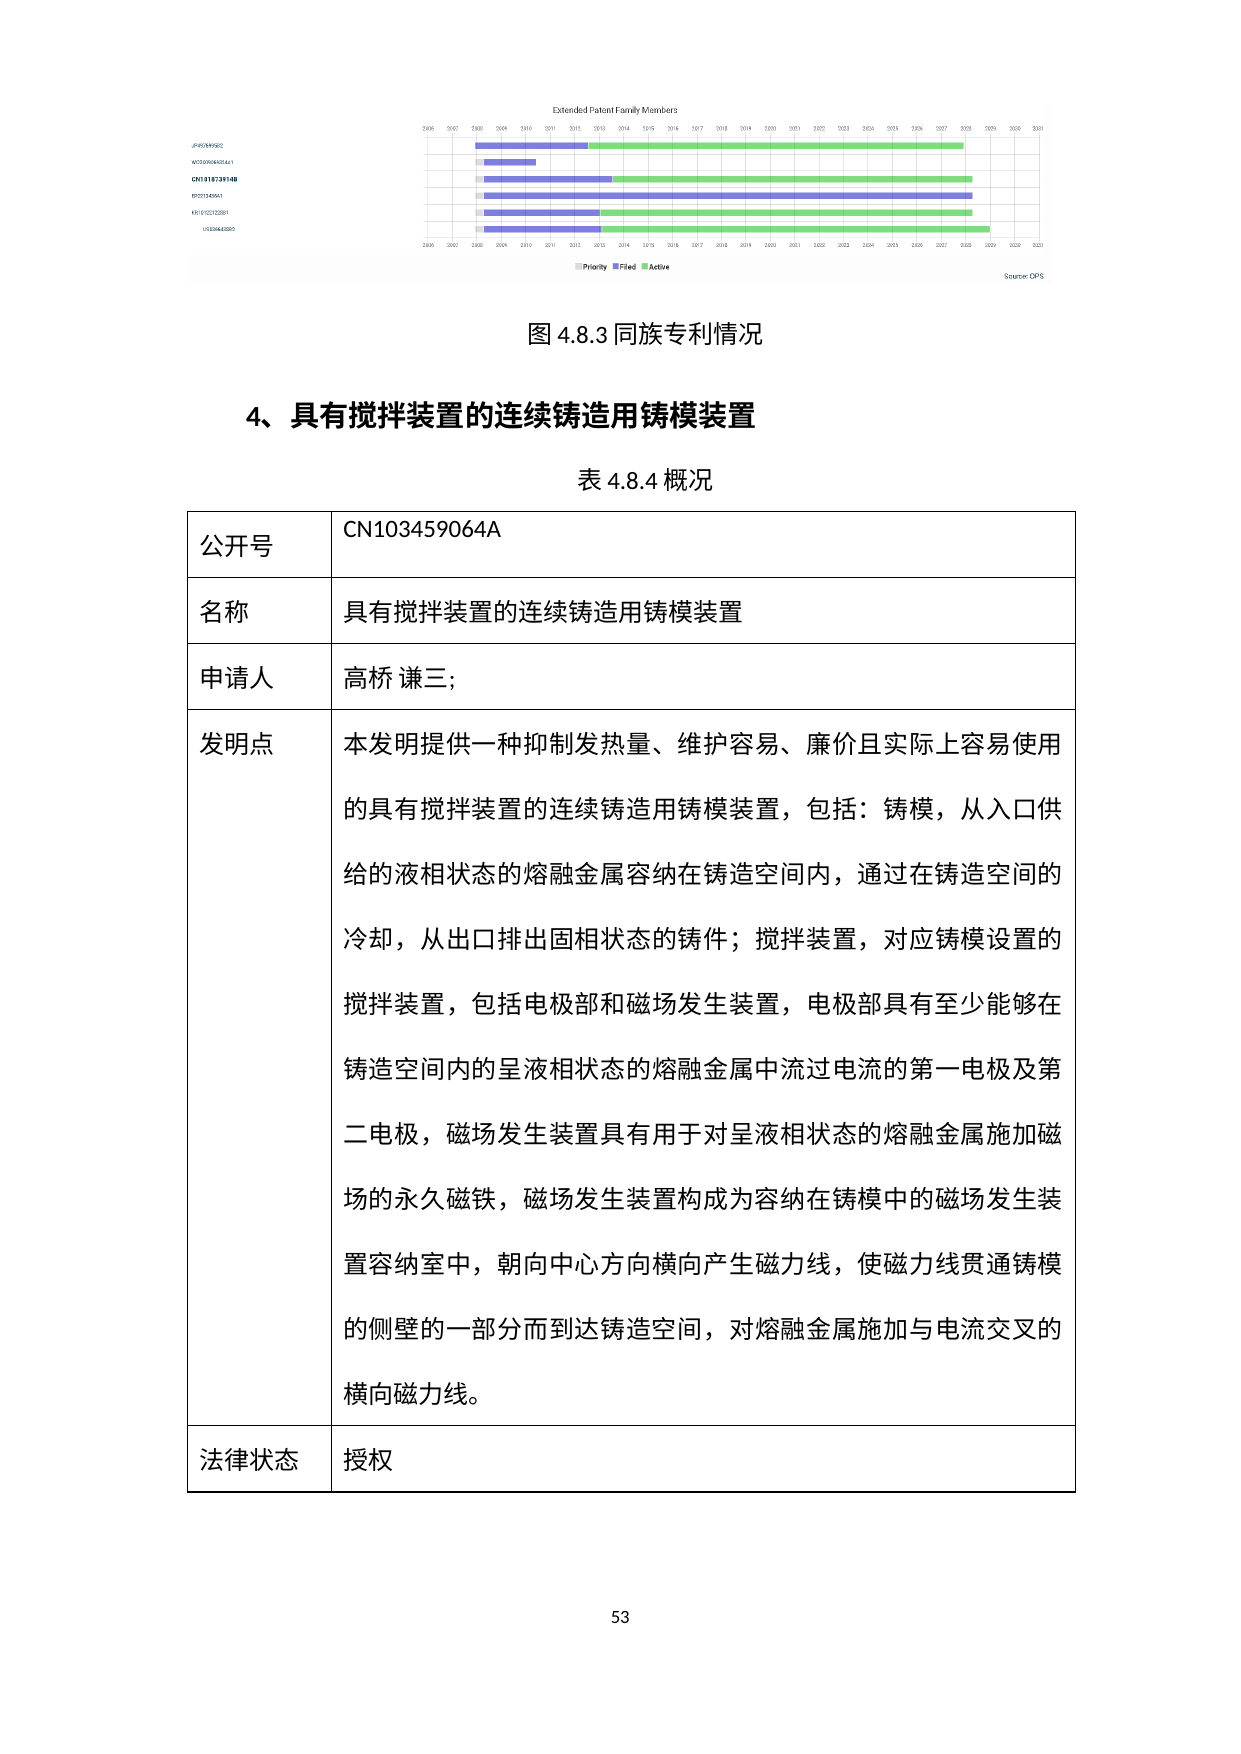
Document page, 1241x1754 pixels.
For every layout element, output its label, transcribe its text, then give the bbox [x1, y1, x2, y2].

text 表4.8.4 概况 [187, 446, 1053, 511]
table_cell 名称 [188, 578, 331, 643]
table_cell 具有搅拌装置的连续铸造用铸模装置 [332, 578, 1075, 643]
picture [187, 105, 1053, 284]
table_cell 申请人 [188, 644, 331, 709]
table_cell 高桥 谦三; [332, 644, 1075, 709]
text 图4.8.3 同族专利情况 [187, 300, 1053, 365]
table_cell 本发明提供一种抑制发热量、维护容易、廉价且实际上容易使用的具有搅拌装置的连续铸造用铸模装置，包括：铸模，从入口供给的液相状态的熔融金属容纳在铸造空间内，通过在铸造空间的冷却，从出口排出固相状态的铸件；搅拌装置，对应铸模设置的搅拌装置，包括电极部和磁场发生装置，电极部具有至少能够在铸造空间内的呈液相状态的熔融金属中流过电流的第一电极及第二电极，磁场发生装置具有用于对呈液相状态的熔融金属施加磁场的永久磁铁，磁场发生装置构成为容纳在铸模中的磁场发生装置容纳室中，朝向中心方向横向产生磁力线，使磁力线贯通铸模的侧壁的一部分而到达铸造空间，对熔融金属施加与电流交叉的横向磁力线。 [332, 710, 1075, 1425]
table_cell 授权 [332, 1426, 1075, 1491]
table_cell 发明点 [188, 710, 331, 1425]
table_cell 法律状态 [188, 1426, 331, 1491]
table_header 公开号 [188, 512, 331, 577]
table_header CN103459064A [332, 512, 1075, 577]
text 4、具有搅拌装置的连续铸造用铸模装置 [187, 381, 1053, 446]
